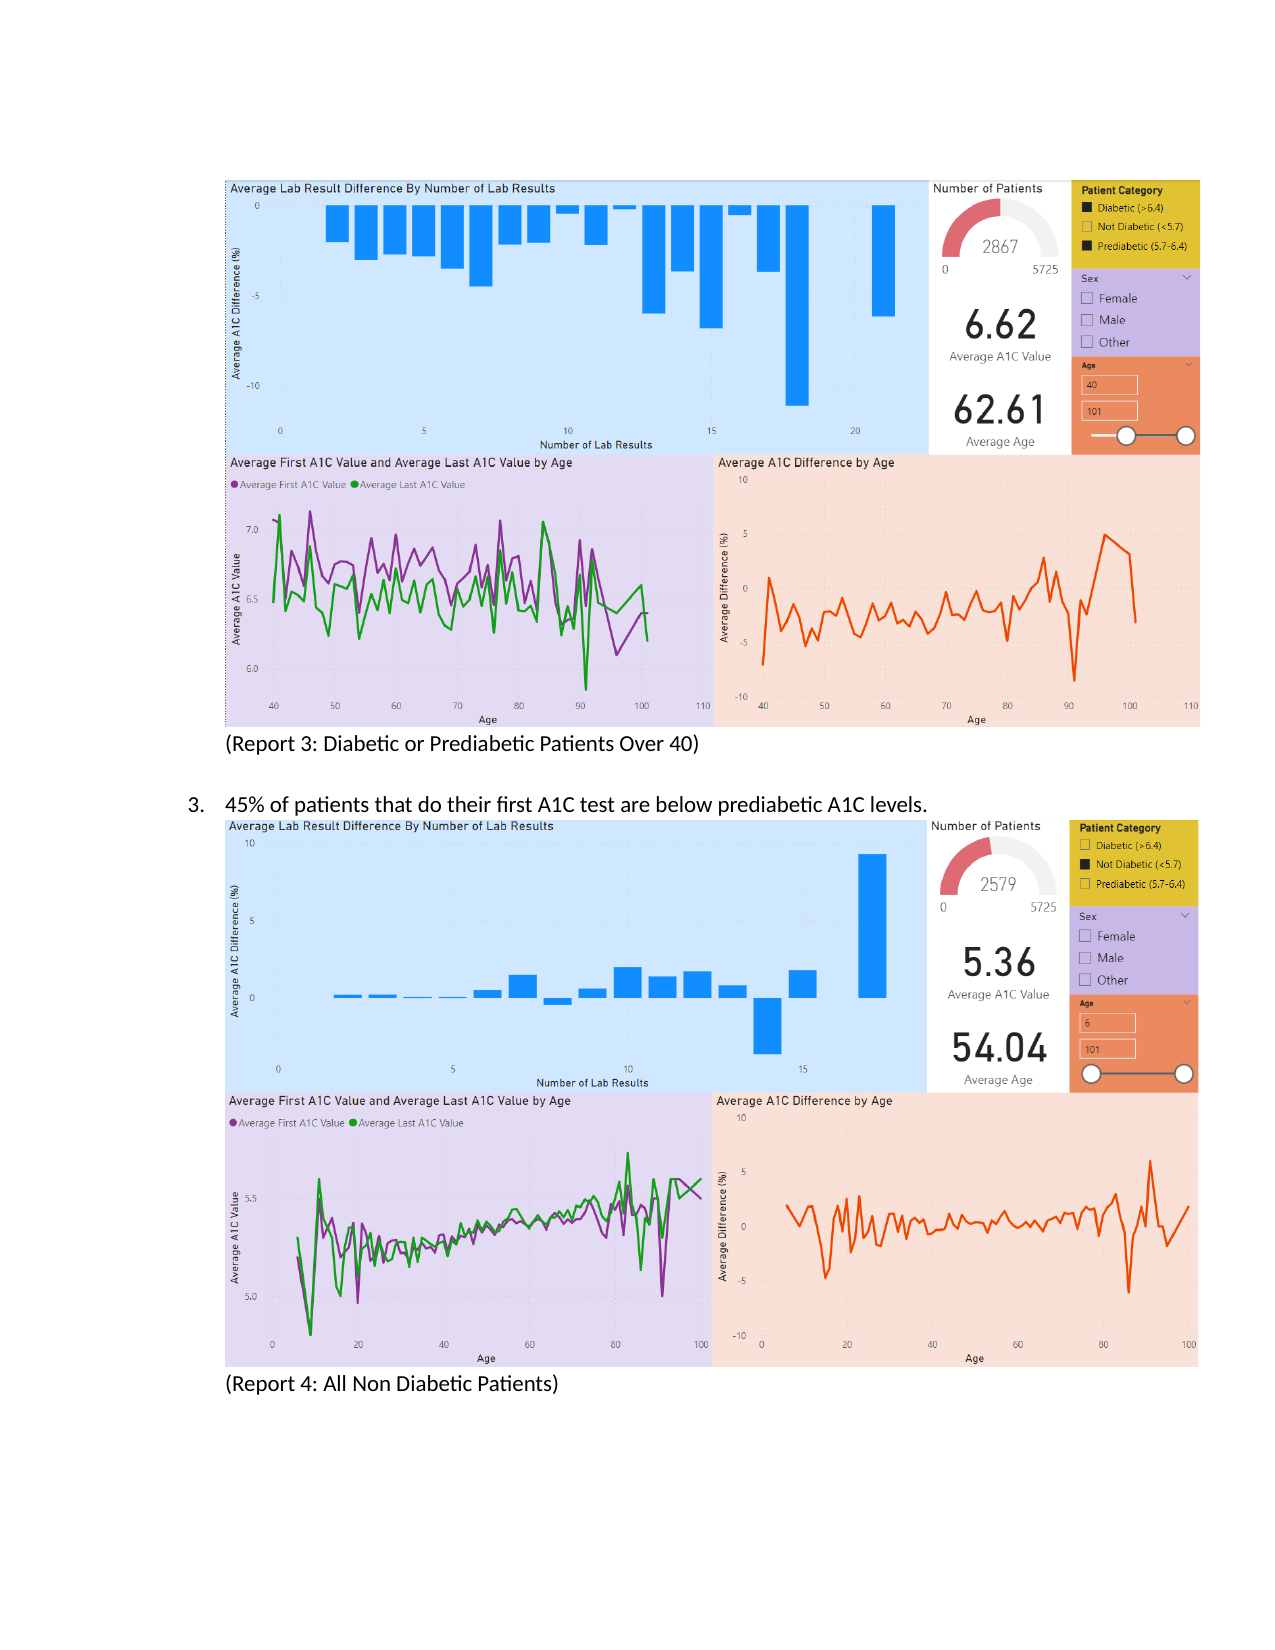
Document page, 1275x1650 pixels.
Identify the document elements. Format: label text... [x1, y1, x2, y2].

picture [225, 180, 1200, 727]
picture [225, 820, 1199, 1367]
list (Report 4: All Non Diabetic Patients) [225, 1369, 1125, 1397]
list (Report 3: Diabetic or Prediabetic Patients Over 40) [225, 727, 1125, 757]
